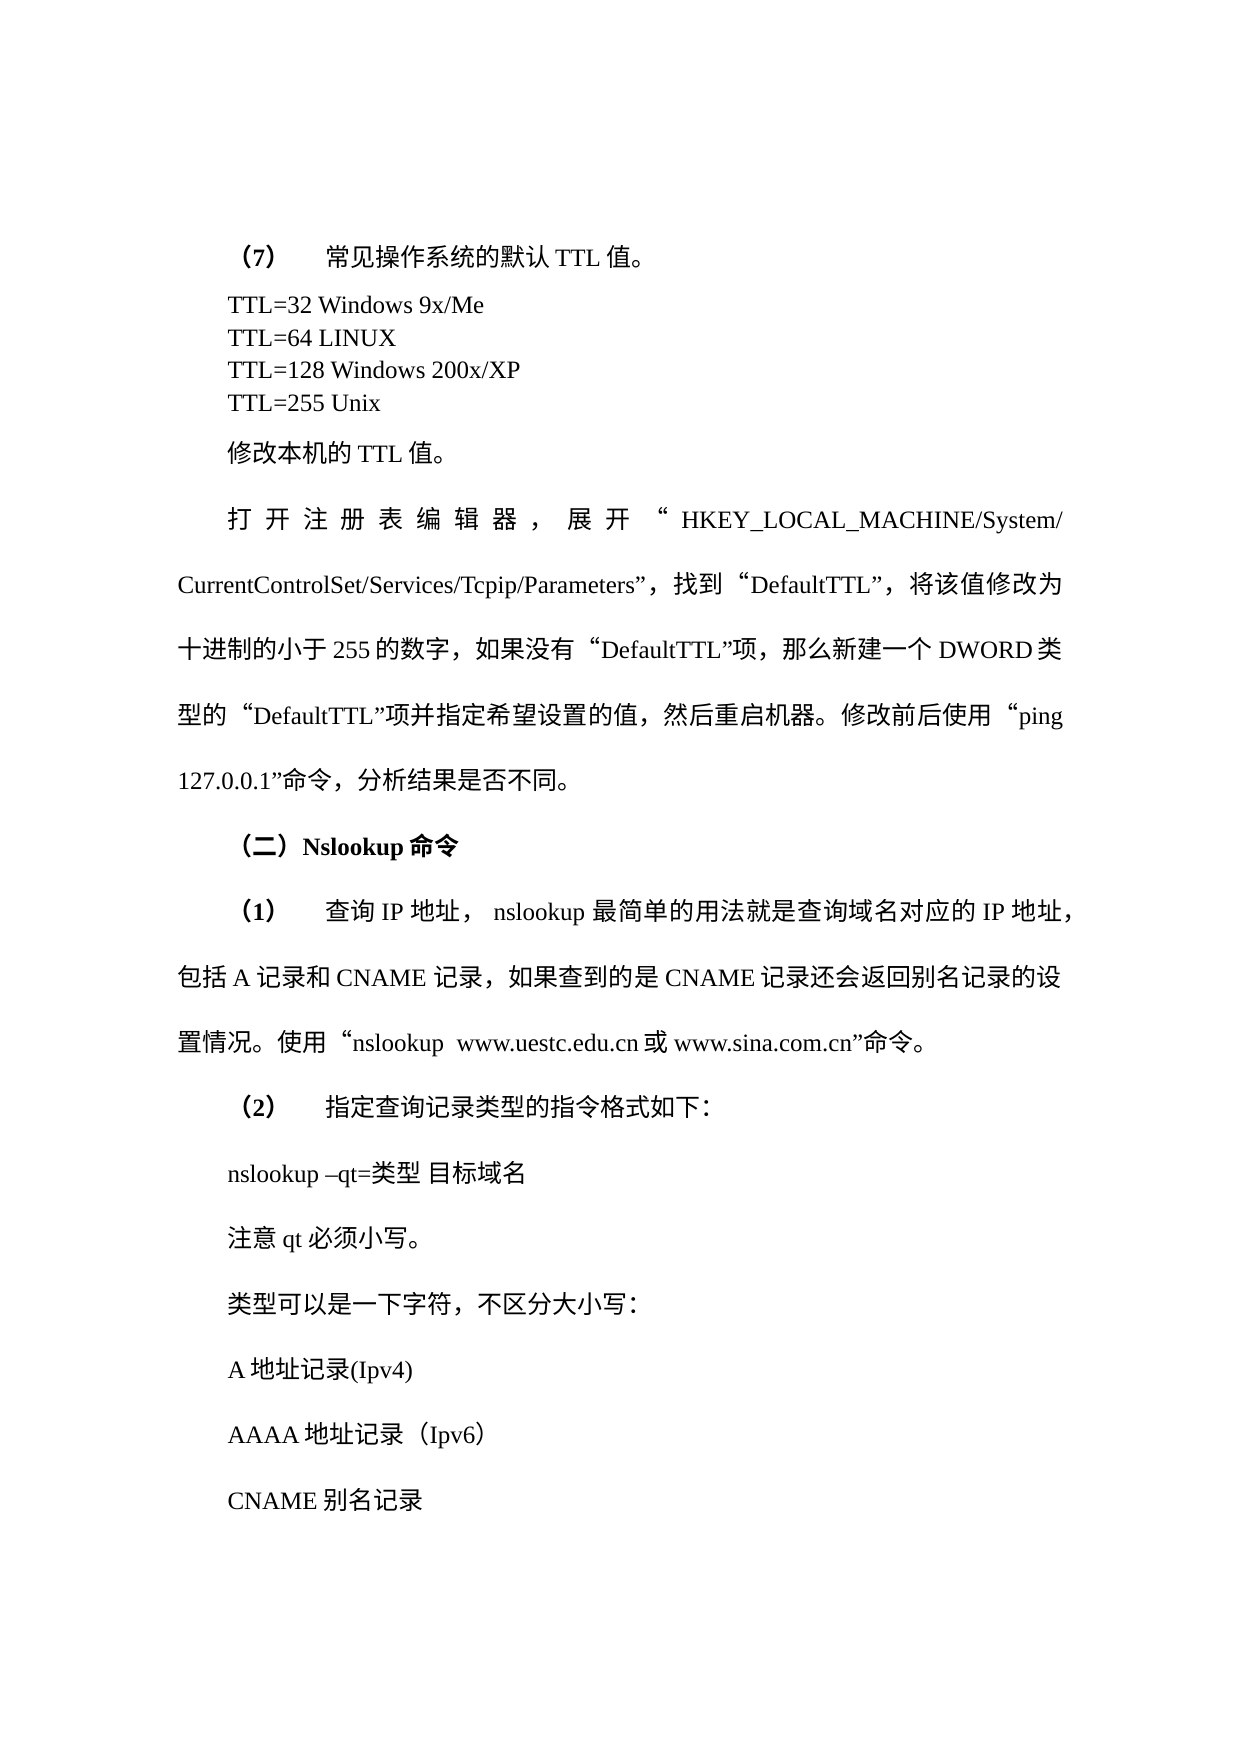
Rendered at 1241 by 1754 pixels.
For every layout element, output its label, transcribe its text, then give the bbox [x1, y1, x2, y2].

list 常见操作系统的默认TTL值。 [177, 223, 1063, 288]
text TTL=64 LINUX [177, 321, 1063, 354]
text 打开注册表编辑器，展开“HKEY_LOCAL_MACHINE/System/ CurrentControlSet/Services/Tcpip/Parameters”，找到“DefaultTTL”，将该值修改为十进制的小于255的数字，如果没有“DefaultTTL”项，那么新建一个DWORD类型的“DefaultTTL”项并指定希望设置的值，然后重启机器。修改前后使用“ping 127.0.0.1”命令，分析结果是否不同。 [177, 484, 1063, 812]
text TTL=32 Windows 9x/Me [177, 288, 1063, 321]
text A 地址记录(Ipv4) [177, 1335, 1063, 1400]
text TTL=255 Unix [177, 386, 1063, 419]
list 指定查询记录类型的指令格式如下： [177, 1073, 1063, 1139]
text CNAME 别名记录 [177, 1466, 1063, 1531]
text 类型可以是一下字符，不区分大小写： [177, 1269, 1063, 1335]
text 注意qt 必须小写。 [177, 1204, 1063, 1269]
text TTL=128 Windows 200x/XP [177, 354, 1063, 386]
text nslookup –qt=类型 目标域名 [177, 1139, 1063, 1204]
text 修改本机的TTL值。 [177, 419, 1063, 484]
text AAAA 地址记录（Ipv6） [177, 1400, 1063, 1466]
list 查询IP 地址， nslookup 最简单的用法就是查询域名对应的IP 地址，包括A 记录和CNAME 记录，如果查到的是CNAME记录还会返回别名记录的设置情况。使用“nslookup www.uestc.edu.cn或www.sina.com.cn”命令。 [177, 877, 1063, 1073]
text （二）Nslookup命令 [177, 812, 1063, 877]
